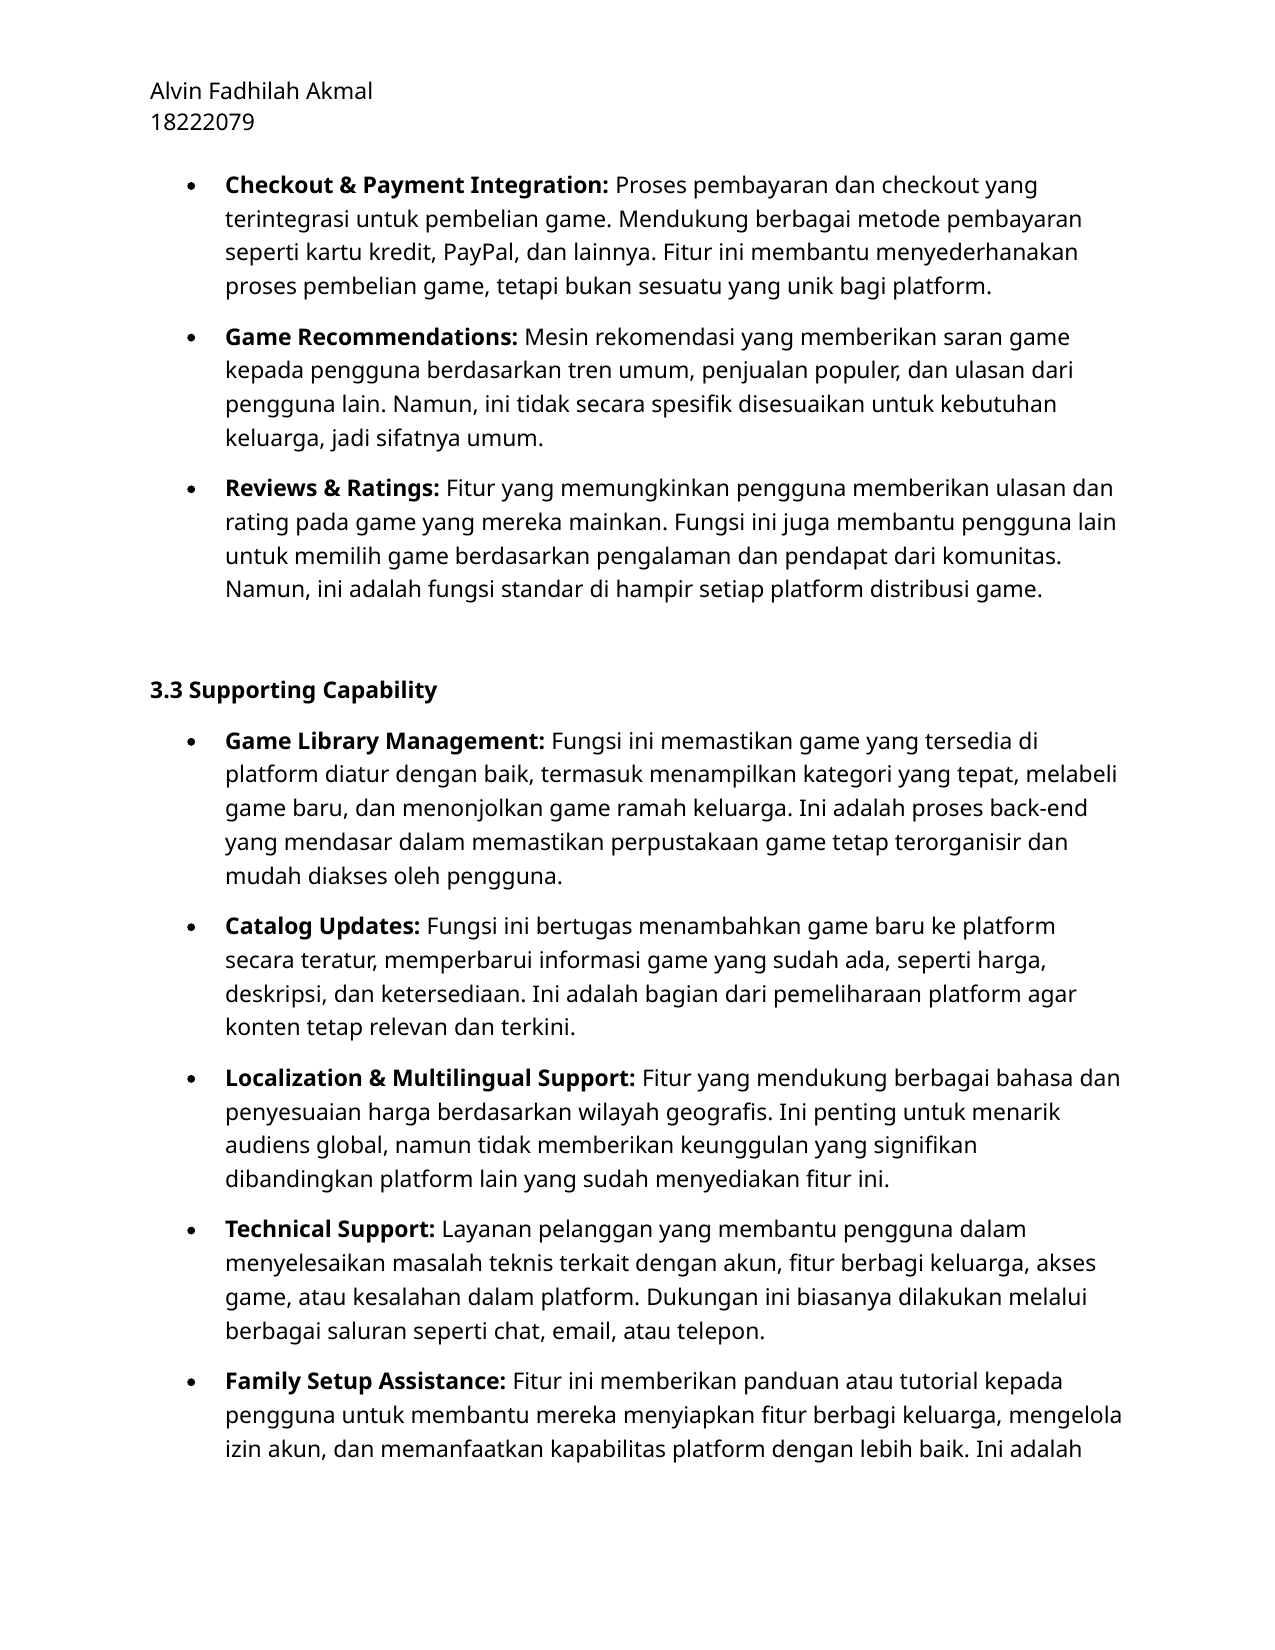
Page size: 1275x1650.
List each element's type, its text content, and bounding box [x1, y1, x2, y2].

list Game Library Management: Fungsi ini memastikan game yang tersedia di platform diatur dengan baik, termasuk menampilkan kategori yang tepat, melabeli game baru, dan menonjolkan game ramah keluarga. Ini adalah proses back-end yang mendasar dalam memastikan perpustakaan game tetap terorganisir dan mudah diakses oleh pengguna. [187, 724, 1125, 891]
list Checkout & Payment Integration: Proses pembayaran dan checkout yang terintegrasi untuk pembelian game. Mendukung berbagai metode pembayaran seperti kartu kredit, PayPal, dan lainnya. Fitur ini membantu menyederhanakan proses pembelian game, tetapi bukan sesuatu yang unik bagi platform. [187, 169, 1125, 301]
list Localization & Multilingual Support: Fitur yang mendukung berbagai bahasa dan penyesuaian harga berdasarkan wilayah geografis. Ini penting untuk menarik audiens global, namun tidak memberikan keunggulan yang signifikan dibandingkan platform lain yang sudah menyediakan fitur ini. [187, 1062, 1125, 1194]
list Technical Support: Layanan pelanggan yang membantu pengguna dalam menyelesaikan masalah teknis terkait dengan akun, fitur berbagi keluarga, akses game, atau kesalahan dalam platform. Dukungan ini biasanya dilakukan melalui berbagai saluran seperti chat, email, atau telepon. [187, 1213, 1125, 1346]
list Game Recommendations: Mesin rekomendasi yang memberikan saran game kepada pengguna berdasarkan tren umum, penjualan populer, dan ulasan dari pengguna lain. Namun, ini tidak secara spesifik disesuaikan untuk kebutuhan keluarga, jadi sifatnya umum. [187, 320, 1125, 453]
list Reviews & Ratings: Fitur yang memungkinkan pengguna memberikan ulasan dan rating pada game yang mereka mainkan. Fungsi ini juga membantu pengguna lain untuk memilih game berdasarkan pengalaman dan pendapat dari komunitas. Namun, ini adalah fungsi standar di hampir setiap platform distribusi game. [187, 472, 1125, 604]
list Catalog Updates: Fungsi ini bertugas menambahkan game baru ke platform secara teratur, memperbarui informasi game yang sudah ada, seperti harga, deskripsi, dan ketersediaan. Ini adalah bagian dari pemeliharaan platform agar konten tetap relevan dan terkini. [187, 910, 1125, 1042]
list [187, 1365, 1125, 1464]
text 3.3 Supporting Capability [150, 674, 1125, 705]
